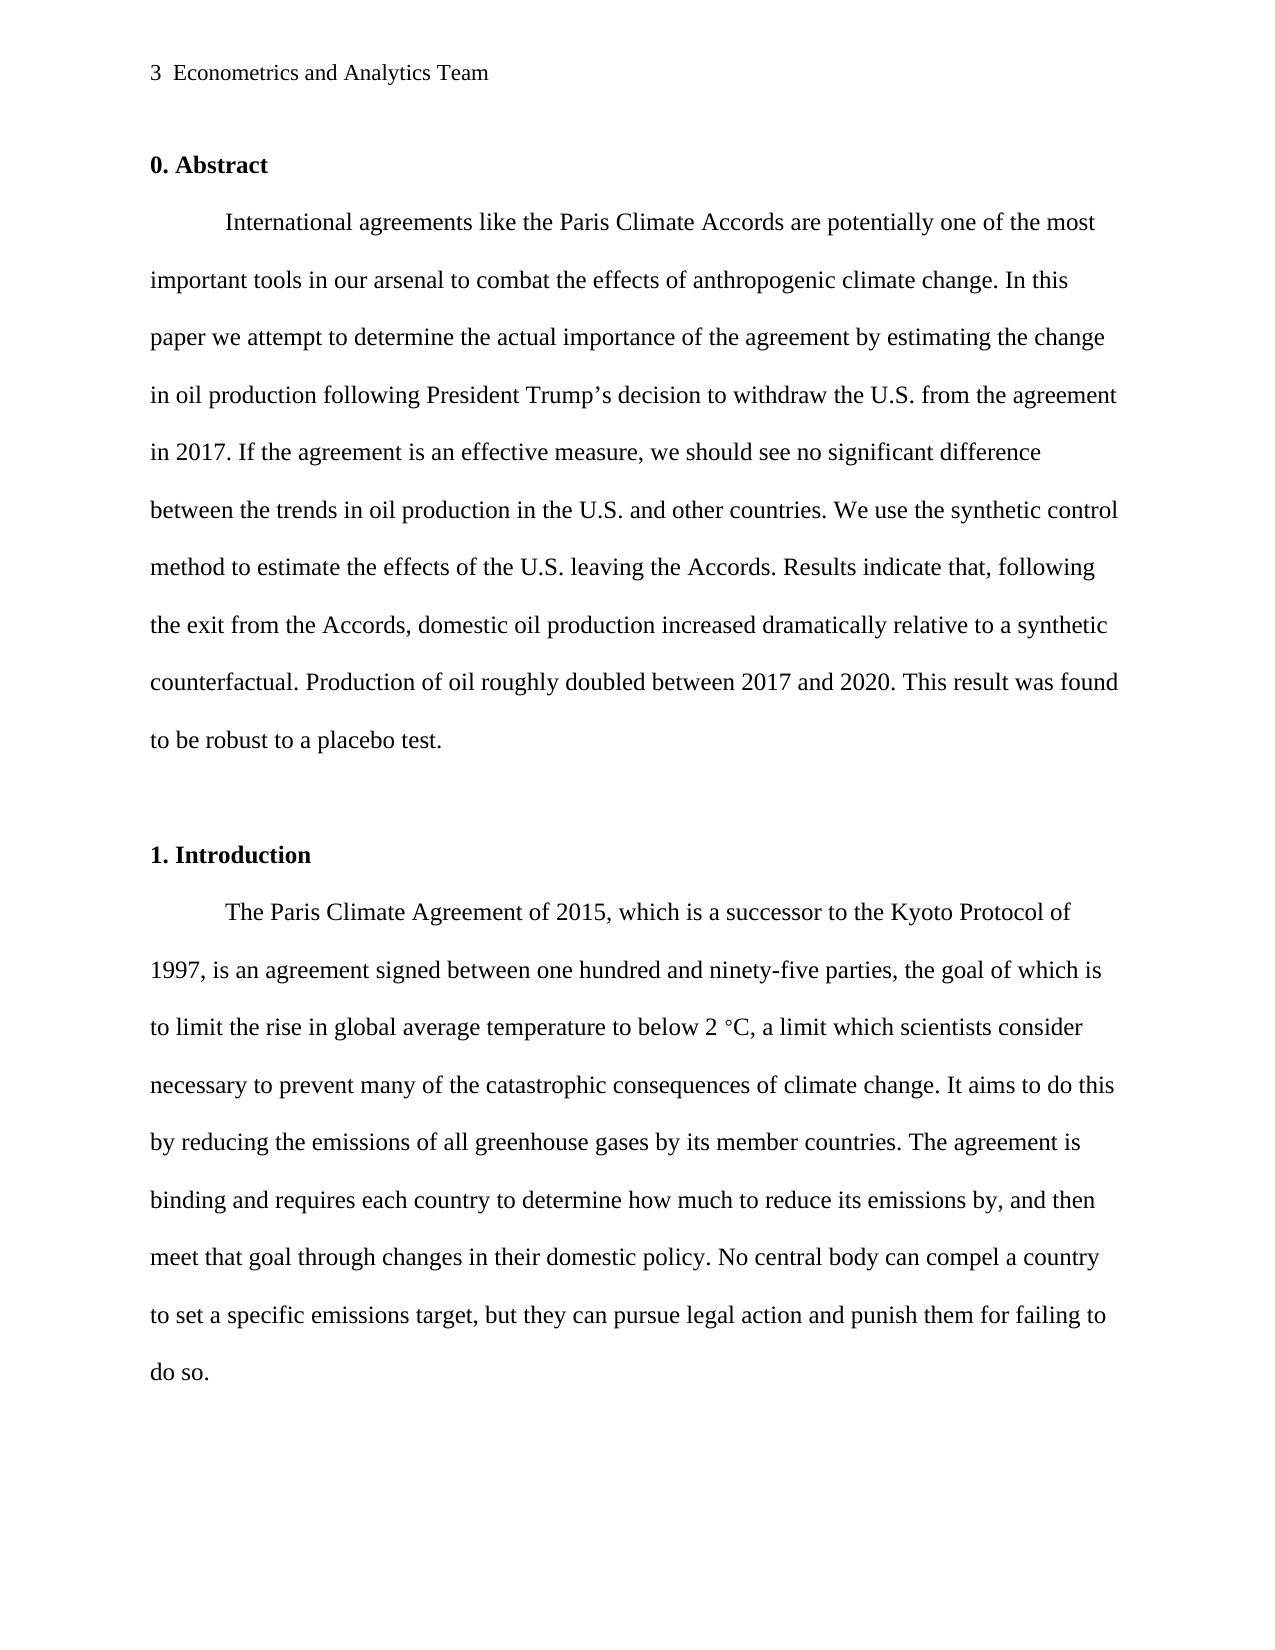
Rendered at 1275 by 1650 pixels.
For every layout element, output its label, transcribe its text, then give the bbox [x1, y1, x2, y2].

text The Paris Climate Agreement of 2015, which is a successor to the Kyoto Protocol of 1997, is an agreement signed between one hundred and ninety-five parties, the goal of which is to limit the rise in global average temperature to below 2 °C, a limit which scientists consider necessary to prevent many of the catastrophic consequences of climate change. It aims to do this by reducing the emissions of all greenhouse gases by its member countries. The agreement is binding and requires each country to determine how much to reduce its emissions by, and then meet that goal through changes in their domestic policy. No central body can compel a country to set a specific emissions target, but they can pursue legal action and punish them for failing to do so. [150, 897, 1125, 1386]
text 0. Abstract [150, 150, 1125, 179]
text International agreements like the Paris Climate Accords are potentially one of the most important tools in our arsenal to combat the effects of anthropogenic climate change. In this paper we attempt to determine the actual importance of the agreement by estimating the change in oil production following President Trump’s decision to withdraw the U.S. from the agreement in 2017. If the agreement is an effective measure, we should see no significant difference between the trends in oil production in the U.S. and other countries. We use the synthetic control method to estimate the effects of the U.S. leaving the Accords. Results indicate that, following the exit from the Accords, domestic oil production increased dramatically relative to a synthetic counterfactual. Production of oil roughly doubled between 2017 and 2020. This result was found to be robust to a placebo test. [150, 207, 1125, 754]
text 1. Introduction [150, 840, 1125, 869]
